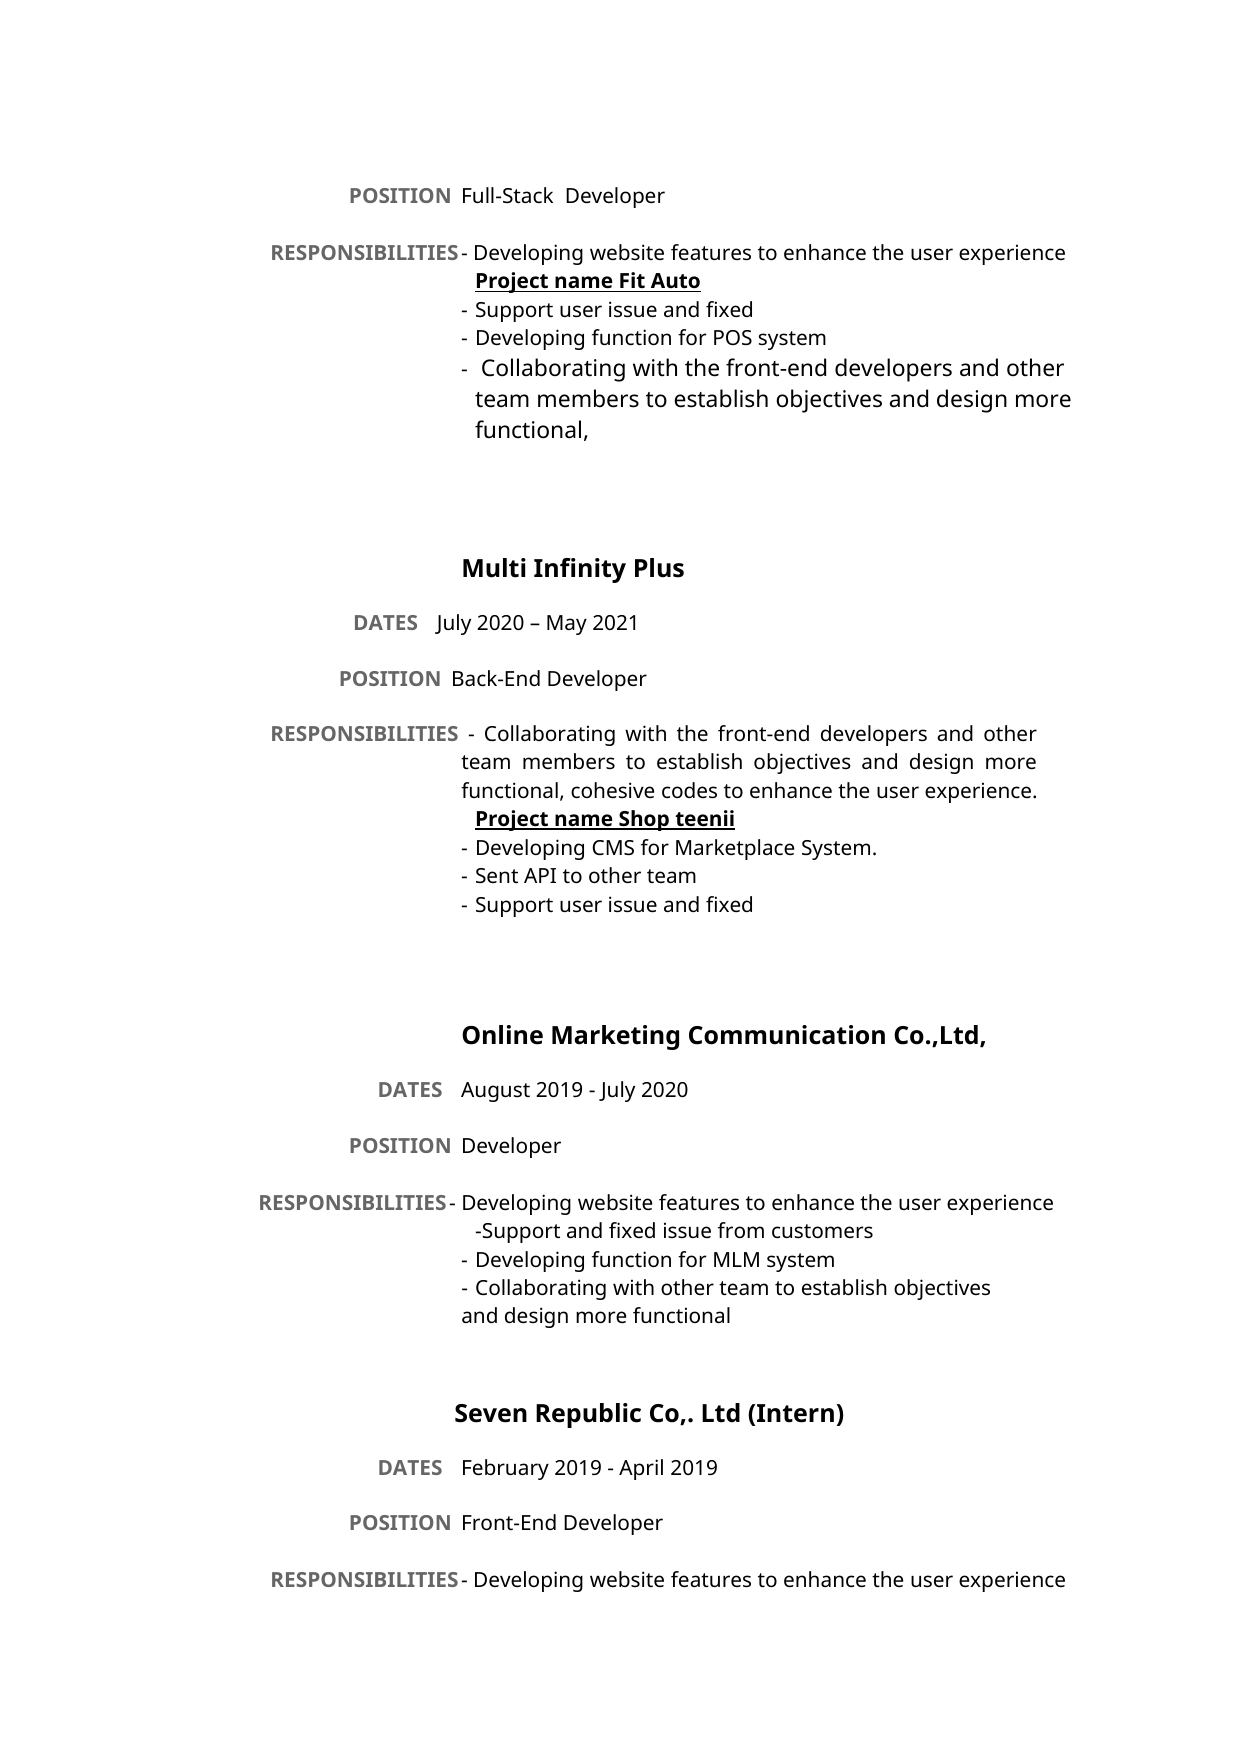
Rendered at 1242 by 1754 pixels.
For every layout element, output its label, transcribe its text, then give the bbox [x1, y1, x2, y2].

text RESPONSIBILITIES - Developing website features to enhance the user experience [270, 1566, 1123, 1594]
list Collaborating with other team to establish objectives and design more functional [461, 1273, 1015, 1330]
text POSITION Developer [349, 1131, 1123, 1159]
list Developing CMS for Marketplace System. [461, 833, 1123, 861]
text POSITION Full-Stack Developer [349, 181, 1123, 209]
list Support user issue and fixed [461, 890, 1123, 918]
text RESPONSIBILITIES - Collaborating with the front-end developers and other team members to establish objectives and design more functional, cohesive codes to enhance the user experience. [270, 719, 1038, 804]
list Support user issue and fixed [461, 295, 1123, 323]
subtitle Online Marketing Communication Co.,Ltd, [461, 1017, 1123, 1052]
text Project name Shop teenii [475, 804, 1123, 833]
list Sent API to other team [461, 861, 1123, 890]
text -Support and fixed issue from customers [139, 1216, 1123, 1245]
subtitle Seven Republic Co,. Ltd (Intern) [176, 1395, 1123, 1429]
list Developing function for MLM system [461, 1245, 1123, 1273]
text DATES August 2019 - July 2020 [377, 1075, 1123, 1103]
text POSITION Front-End Developer [349, 1508, 1123, 1537]
text Project name Fit Auto [475, 267, 1123, 295]
text DATES February 2019 - April 2019 [377, 1453, 1123, 1481]
text RESPONSIBILITIES - Developing website features to enhance the user experience [270, 238, 1123, 267]
text DATES July 2020 – May 2021 [139, 608, 639, 637]
text RESPONSIBILITIES - Developing website features to enhance the user experience [189, 1188, 1123, 1216]
subtitle Multi Infinity Plus [461, 551, 1123, 585]
list Collaborating with the front-end developers and other team members to establish objectives and design more functional, [461, 352, 1123, 446]
text POSITION Back-End Developer [139, 664, 647, 692]
list Developing function for POS system [461, 323, 1123, 352]
